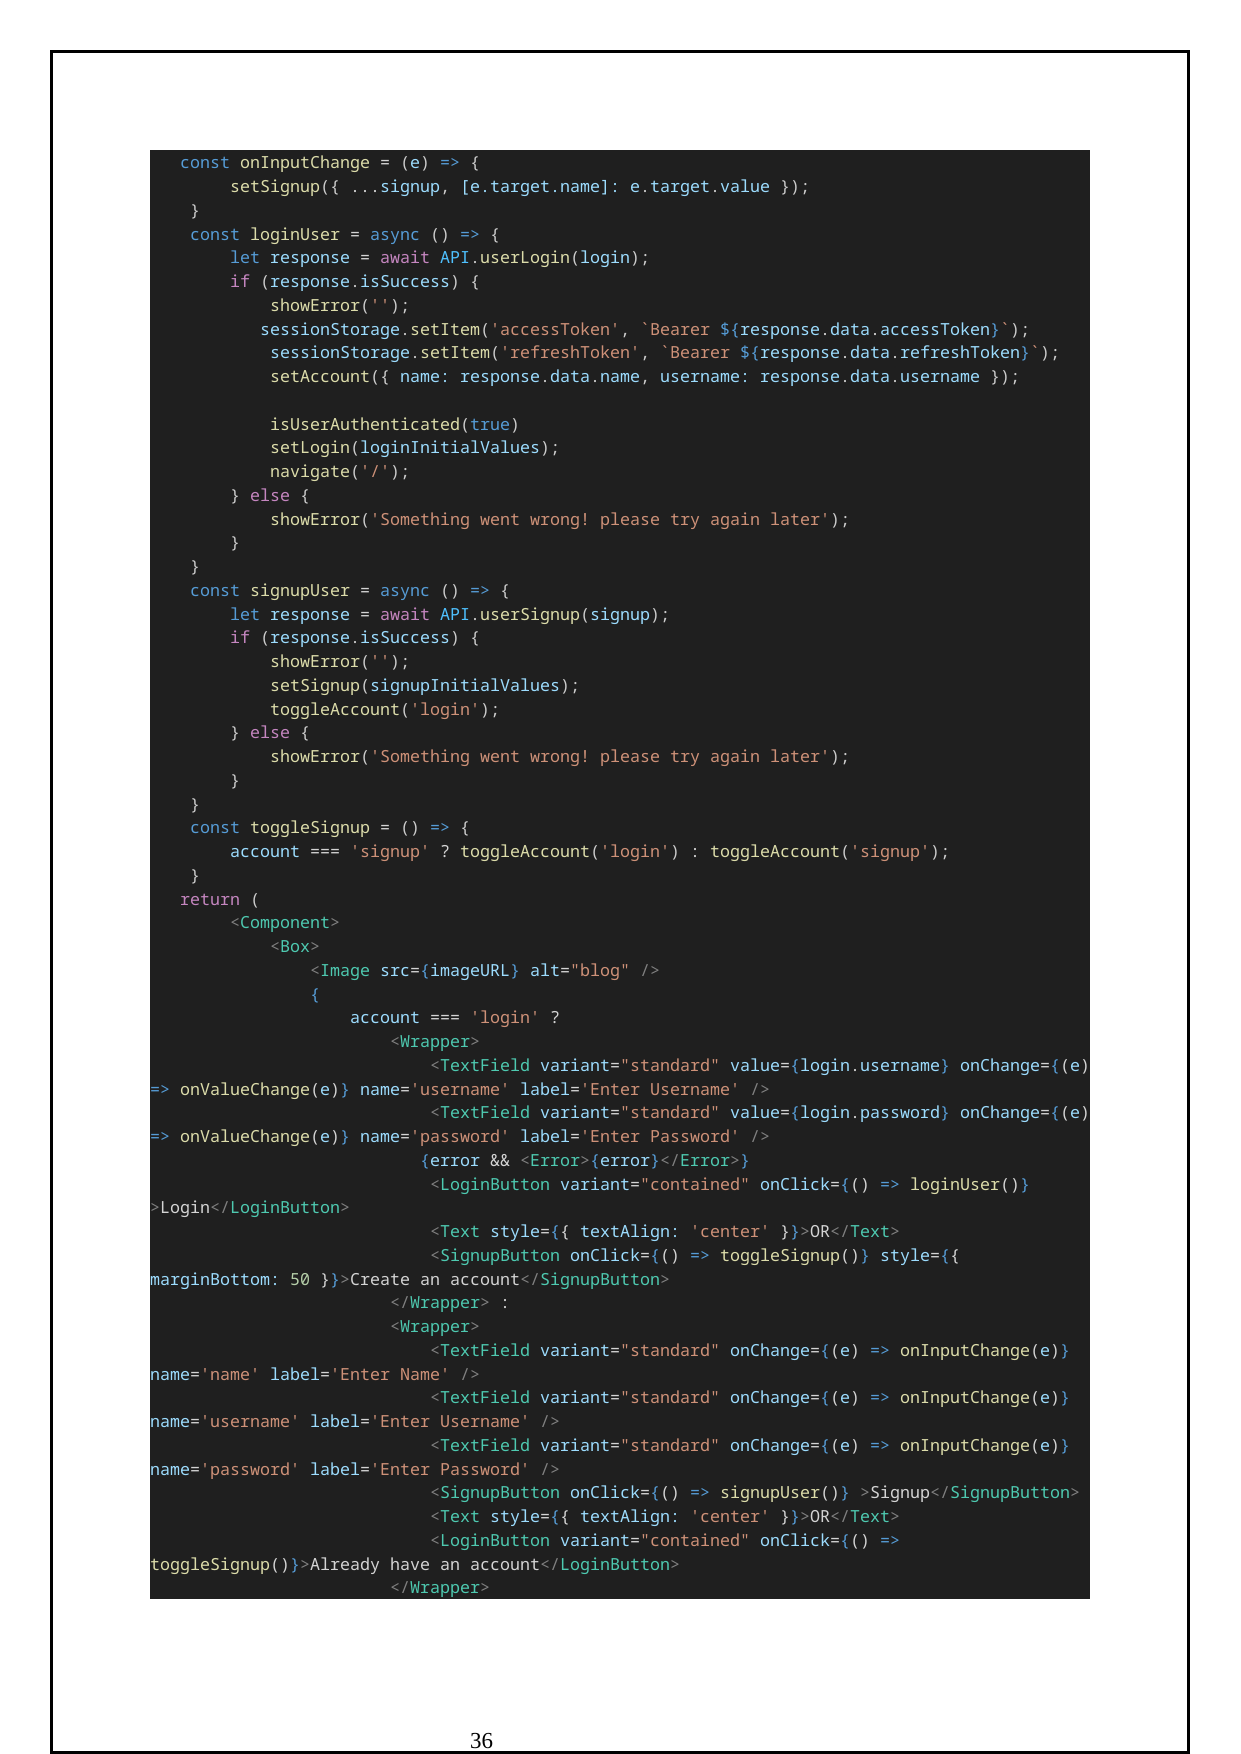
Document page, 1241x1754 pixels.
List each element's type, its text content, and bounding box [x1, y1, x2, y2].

text } else { [150, 720, 1090, 744]
text return ( [150, 886, 1090, 910]
text </Wrapper> : [150, 1290, 1090, 1314]
text account === 'signup' ? toggleAccount('login') : toggleAccount('signup'); [150, 839, 1090, 862]
text } else { [150, 482, 1090, 506]
text sessionStorage.setItem('refreshToken', `Bearer ${response.data.refreshToken}`); [150, 340, 1090, 364]
text let response = await API.userLogin(login); [150, 245, 1090, 269]
text showError(''); [150, 292, 1090, 316]
text <TextField variant="standard" value={login.password} onChange={(e) => onValueChange(e)} name='password' label='Enter Password' /> [150, 1124, 1090, 1147]
text <SignupButton onClick={() => toggleSignup()} style={{ marginBottom: 50 }}>Create an account</SignupButton> [150, 1242, 1090, 1290]
text <Text style={{ textAlign: 'center' }}>OR</Text> [150, 1504, 1090, 1527]
text } [150, 554, 1090, 577]
text account === 'login' ? [150, 1005, 1090, 1029]
text } [150, 530, 1090, 554]
text const loginUser = async () => { [150, 221, 1090, 245]
text <Component> [150, 910, 1090, 934]
text <TextField variant="standard" onChange={(e) => onInputChange(e)} name='name' label='Enter Name' /> [150, 1337, 1090, 1385]
text } [150, 791, 1090, 815]
text { [150, 981, 1090, 1005]
text } [150, 862, 1090, 886]
text <TextField variant="standard" onChange={(e) => onInputChange(e)} name='username' label='Enter Username' /> [150, 1385, 1090, 1432]
text const toggleSignup = () => { [150, 815, 1090, 839]
text <Box> [150, 934, 1090, 957]
text setLogin(loginInitialValues); [150, 435, 1090, 459]
text <TextField variant="standard" value={login.username} onChange={(e) => onValueChange(e)} name='username' label='Enter Username' /> [150, 1076, 1090, 1100]
text <Image src={imageURL} alt="blog" /> [150, 957, 1090, 981]
text <Wrapper> [150, 1314, 1090, 1337]
text if (response.isSuccess) { [150, 269, 1090, 292]
text setAccount({ name: response.data.name, username: response.data.username }); [150, 364, 1090, 387]
text showError('Something went wrong! please try again later'); [150, 744, 1090, 767]
text if (response.isSuccess) { [150, 625, 1090, 649]
text toggleAccount('login'); [150, 696, 1090, 720]
text const signupUser = async () => { [150, 577, 1090, 601]
text {error && <Error>{error}</Error>} [150, 1147, 1090, 1171]
text setSignup(signupInitialValues); [150, 672, 1090, 696]
text isUserAuthenticated(true) [150, 411, 1090, 435]
text <Text style={{ textAlign: 'center' }}>OR</Text> [150, 1219, 1090, 1242]
text <Wrapper> [150, 1029, 1090, 1052]
text } [150, 197, 1090, 221]
text sessionStorage.setItem('accessToken', `Bearer ${response.data.accessToken}`); [150, 316, 1090, 340]
text </Wrapper> [150, 1575, 1090, 1599]
text navigate('/'); [150, 459, 1090, 482]
text <LoginButton variant="contained" onClick={() => toggleSignup()}>Already have an account</LoginButton> [150, 1527, 1090, 1575]
text <LoginButton variant="contained" onClick={() => loginUser()} >Login</LoginButton> [150, 1171, 1090, 1219]
text const onInputChange = (e) => { [150, 150, 1090, 174]
text showError('Something went wrong! please try again later'); [150, 506, 1090, 530]
text showError(''); [150, 649, 1090, 672]
text setSignup({ ...signup, [e.target.name]: e.target.value }); [150, 174, 1090, 197]
text } [150, 767, 1090, 791]
text <SignupButton onClick={() => signupUser()} >Signup</SignupButton> [150, 1480, 1090, 1504]
text let response = await API.userSignup(signup); [150, 601, 1090, 625]
text <TextField variant="standard" onChange={(e) => onInputChange(e)} name='password' label='Enter Password' /> [150, 1432, 1090, 1480]
